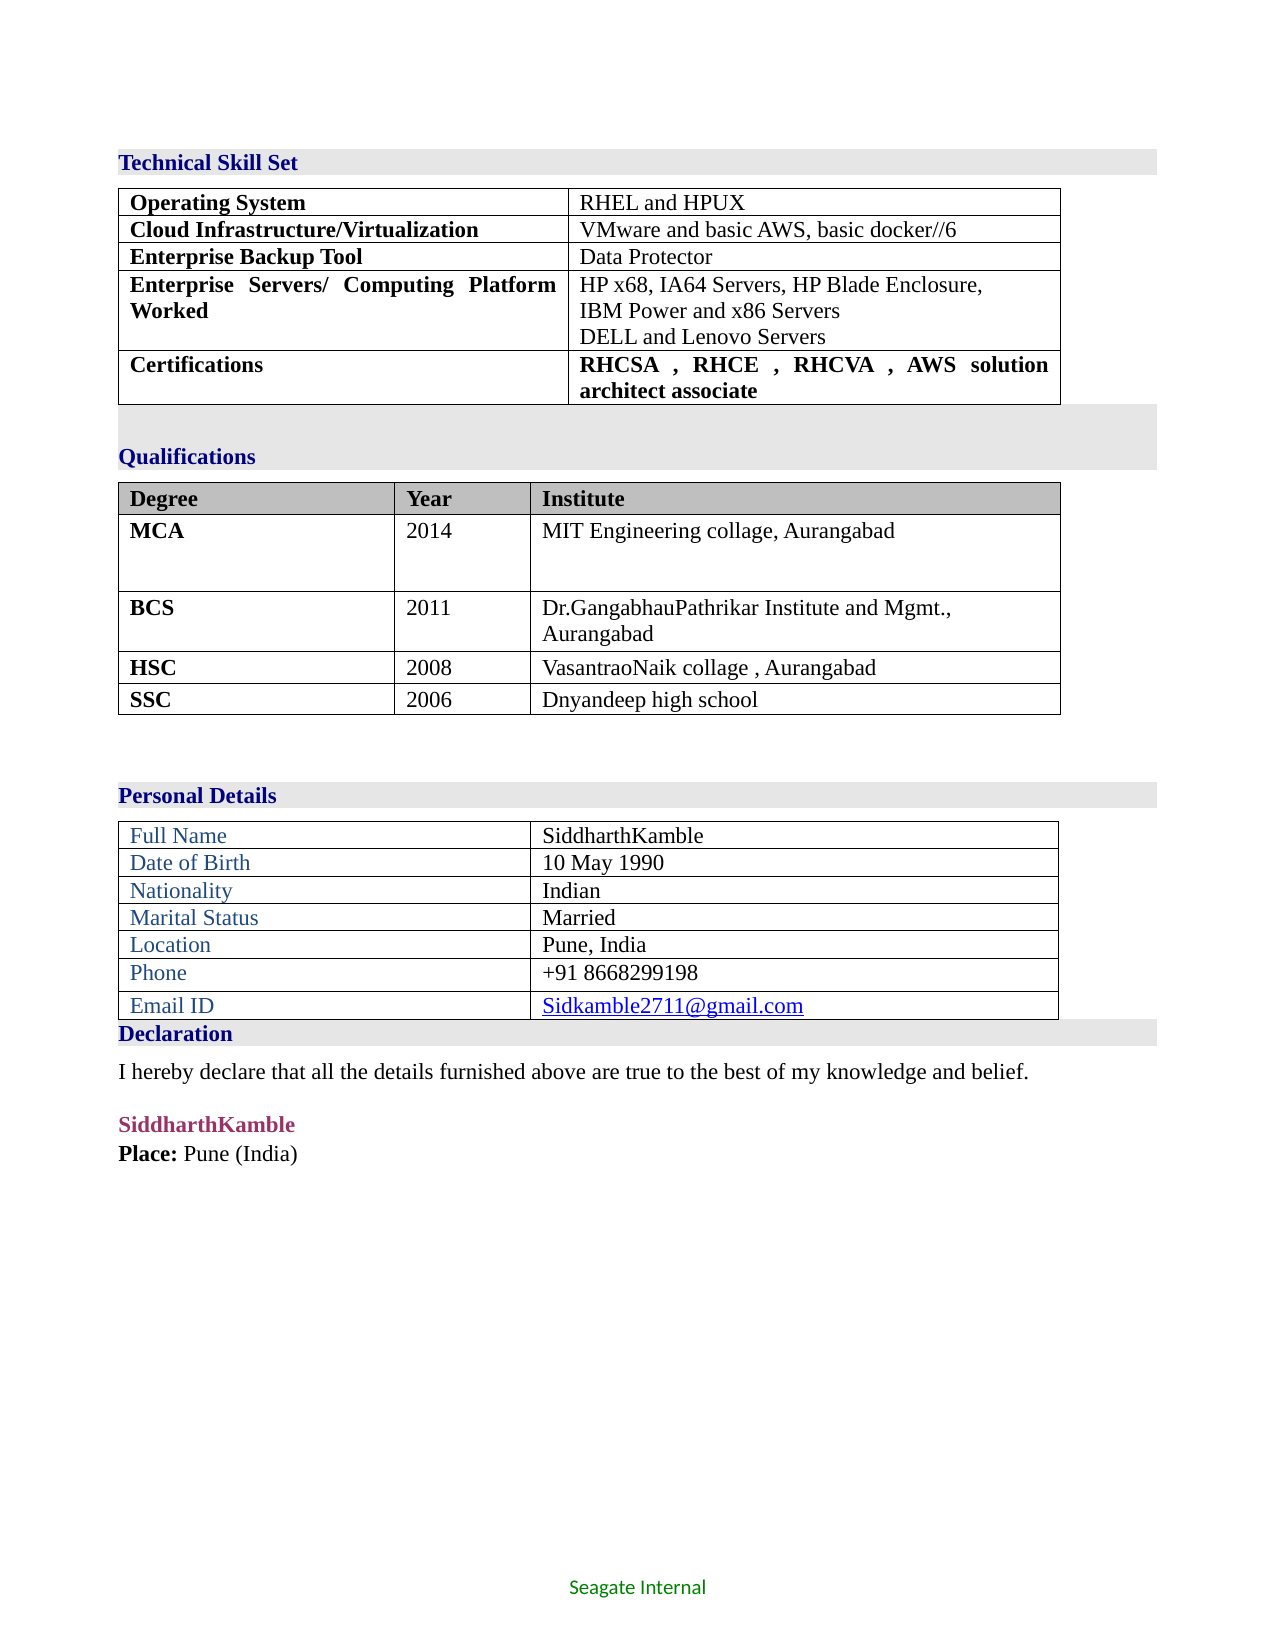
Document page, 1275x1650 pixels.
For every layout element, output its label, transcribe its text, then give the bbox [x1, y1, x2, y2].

table_header Full Name [119, 822, 530, 848]
table_header SiddharthKamble [531, 822, 1058, 848]
table_cell Cloud Infrastructure/Virtualization [119, 216, 568, 242]
table_cell Date of Birth [119, 849, 530, 876]
table_cell Certifications [119, 351, 568, 403]
table_cell Indian [531, 877, 1058, 903]
table_cell Married [531, 904, 1058, 930]
table_cell MIT Engineering collage, Aurangabad [531, 515, 1060, 591]
text I hereby declare that all the details furnished above are true to the best of my knowledge and belief. [118, 1058, 1157, 1085]
table_cell Phone [119, 959, 530, 991]
table_cell Marital Status [119, 904, 530, 930]
table_cell Nationality [119, 877, 530, 903]
table_cell HP x68, IA64 Servers, HP Blade Enclosure, IBM Power and x86 Servers DELL and Lenovo Servers [569, 271, 1060, 350]
text SiddharthKamble [118, 1111, 1157, 1137]
table_header Institute [531, 483, 1060, 514]
table_cell HSC [119, 652, 394, 682]
table_header Year [395, 483, 530, 514]
table_cell Data Protector [569, 243, 1060, 270]
table_cell Email ID [119, 992, 530, 1018]
table_cell RHCSA , RHCE , RHCVA , AWS solution architect associate [569, 351, 1060, 403]
table_cell MCA [119, 515, 394, 591]
table_cell 2008 [395, 652, 530, 682]
text Qualifications [118, 443, 1157, 470]
text Place: Pune (India) [118, 1137, 1098, 1168]
table_cell Enterprise Servers/ Computing Platform Worked [119, 271, 568, 350]
table_cell BCS [119, 592, 394, 651]
table_cell Pune, India [531, 931, 1058, 958]
text Technical Skill Set [118, 149, 1157, 175]
table_cell 2011 [395, 592, 530, 651]
table_cell Location [119, 931, 530, 958]
table_cell 2014 [395, 515, 530, 591]
table_cell 2006 [395, 684, 530, 714]
table_cell VasantraoNaik collage , Aurangabad [531, 652, 1060, 682]
table_header Degree [119, 483, 394, 514]
table_cell VMware and basic AWS, basic docker//6 [569, 216, 1060, 242]
table_cell +91 8668299198 [531, 959, 1058, 991]
table_header Operating System [119, 189, 568, 215]
table_cell 10 May 1990 [531, 849, 1058, 876]
table_cell Sidkamble2711@gmail.com [531, 992, 1058, 1018]
table_cell Enterprise Backup Tool [119, 243, 568, 270]
table_cell SSC [119, 684, 394, 714]
text Declaration [118, 1019, 1157, 1046]
table_header RHEL and HPUX [569, 189, 1060, 215]
table_cell Dnyandeep high school [531, 684, 1060, 714]
table_cell Dr.GangabhauPathrikar Institute and Mgmt., Aurangabad [531, 592, 1060, 651]
text Personal Details [118, 782, 1157, 808]
